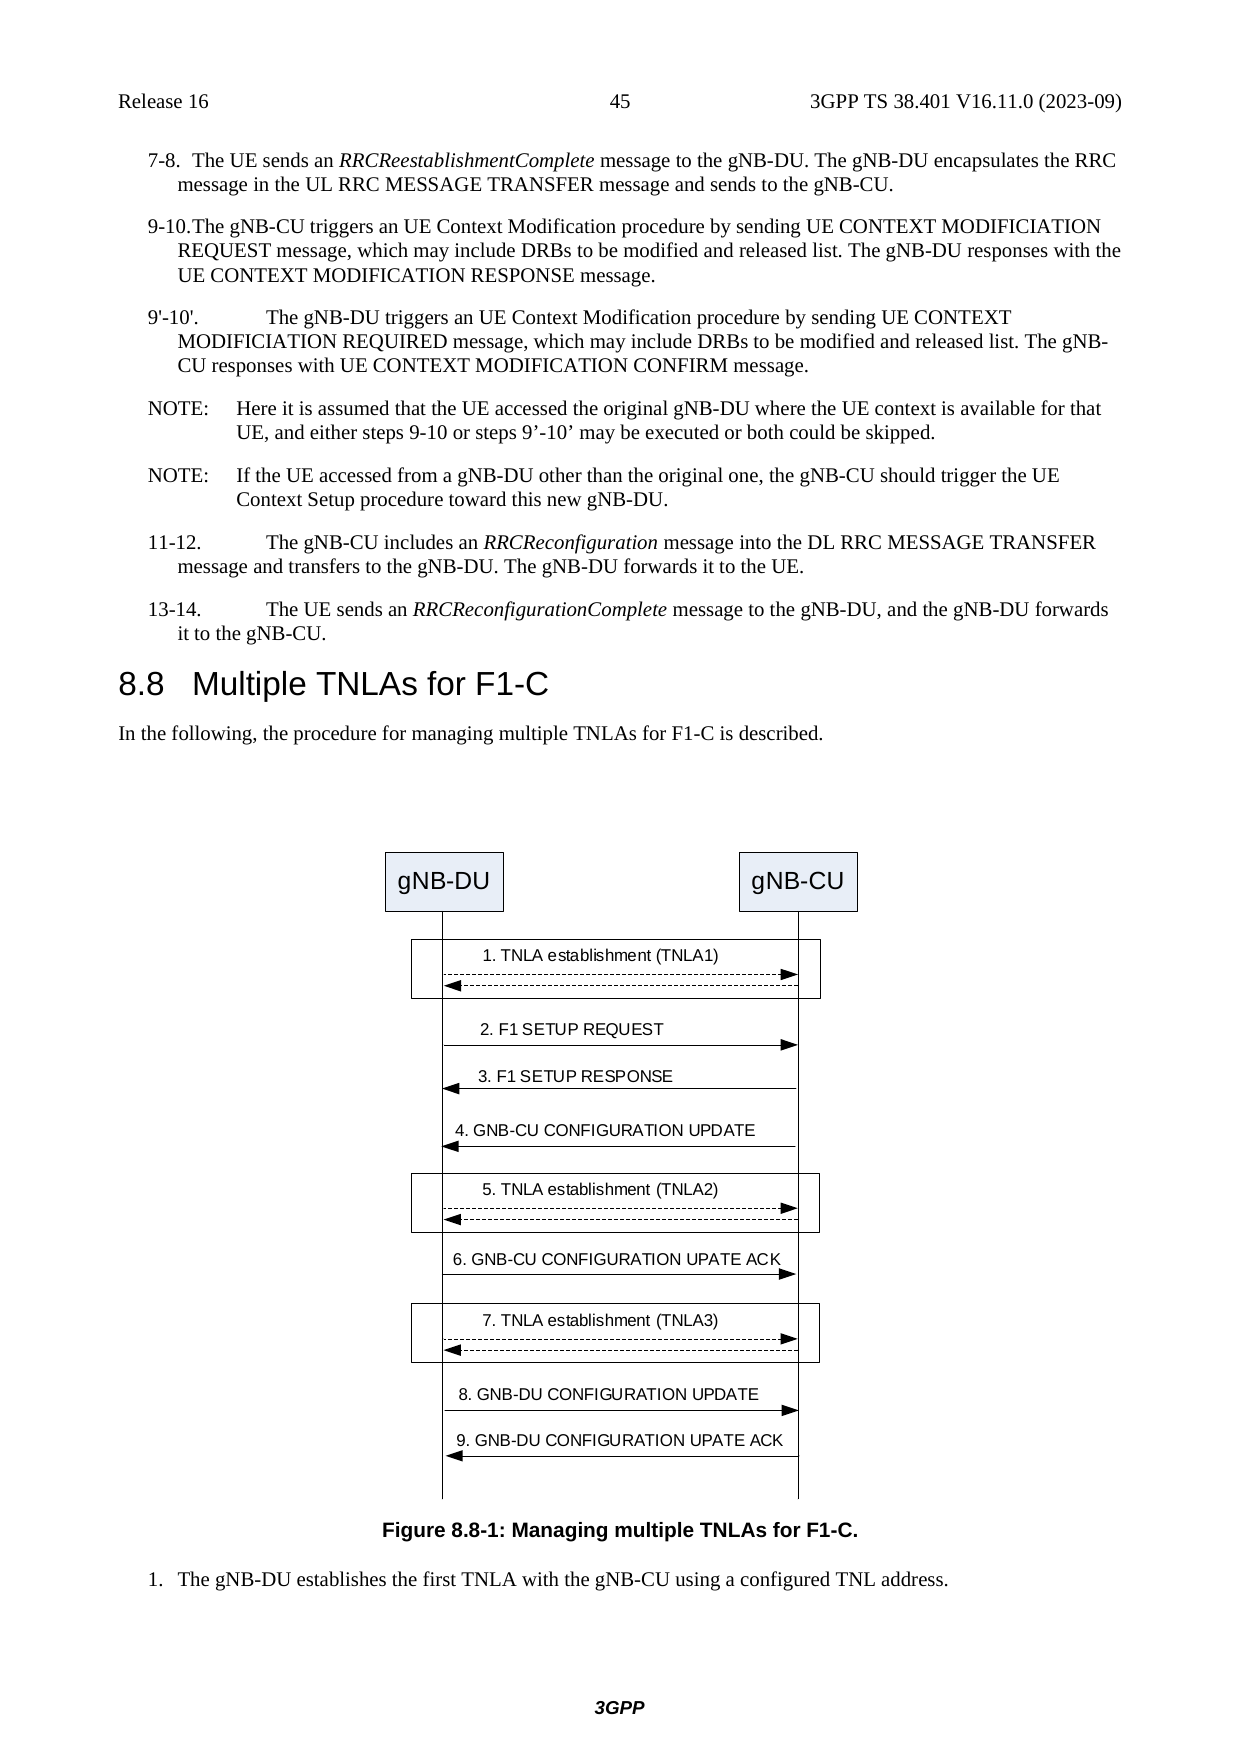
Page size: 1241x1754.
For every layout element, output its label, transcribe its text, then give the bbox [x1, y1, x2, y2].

subtitle 8.8 Multiple TNLAs for F1-C [118, 664, 1122, 702]
text 13-14. The UE sends an RRCReconfigurationComplete message to the gNB-DU, and the gNB-DU forwards it to the gNB-CU. [148, 597, 1122, 645]
text 11-12. The gNB-CU includes an RRCReconfiguration message into the DL RRC MESSAGE TRANSFER message and transfers to the gNB-DU. The gNB-DU forwards it to the UE. [148, 530, 1122, 578]
text NOTE: Here it is assumed that the UE accessed the original gNB-DU where the UE context is available for that UE, and either steps 9-10 or steps 9’-10’ may be executed or both could be skipped. [148, 396, 1122, 444]
text 9'-10'. The gNB-DU triggers an UE Context Modification procedure by sending UE CONTEXT MODIFICIATION REQUIRED message, which may include DRBs to be modified and released list. The gNB-CU responses with UE CONTEXT MODIFICATION CONFIRM message. [148, 305, 1122, 377]
text 1. The gNB-DU establishes the first TNLA with the gNB-CU using a configured TNL address. [148, 1567, 1122, 1591]
text In the following, the procedure for managing multiple TNLAs for F1-C is described. [118, 721, 1122, 745]
text Figure 8.8-1: Managing multiple TNLAs for F1-C. [118, 1518, 1122, 1542]
text 9-10. The gNB-CU triggers an UE Context Modification procedure by sending UE CONTEXT MODIFICIATION REQUEST message, which may include DRBs to be modified and released list. The gNB-DU responses with the UE CONTEXT MODIFICATION RESPONSE message. [148, 214, 1122, 287]
text NOTE: If the UE accessed from a gNB-DU other than the original one, the gNB-CU should trigger the UE Context Setup procedure toward this new gNB-DU. [148, 463, 1122, 511]
text 7-8. The UE sends an RRCReestablishmentComplete message to the gNB-DU. The gNB-DU encapsulates the RRC message in the UL RRC MESSAGE TRANSFER message and sends to the gNB-CU. [148, 147, 1122, 196]
